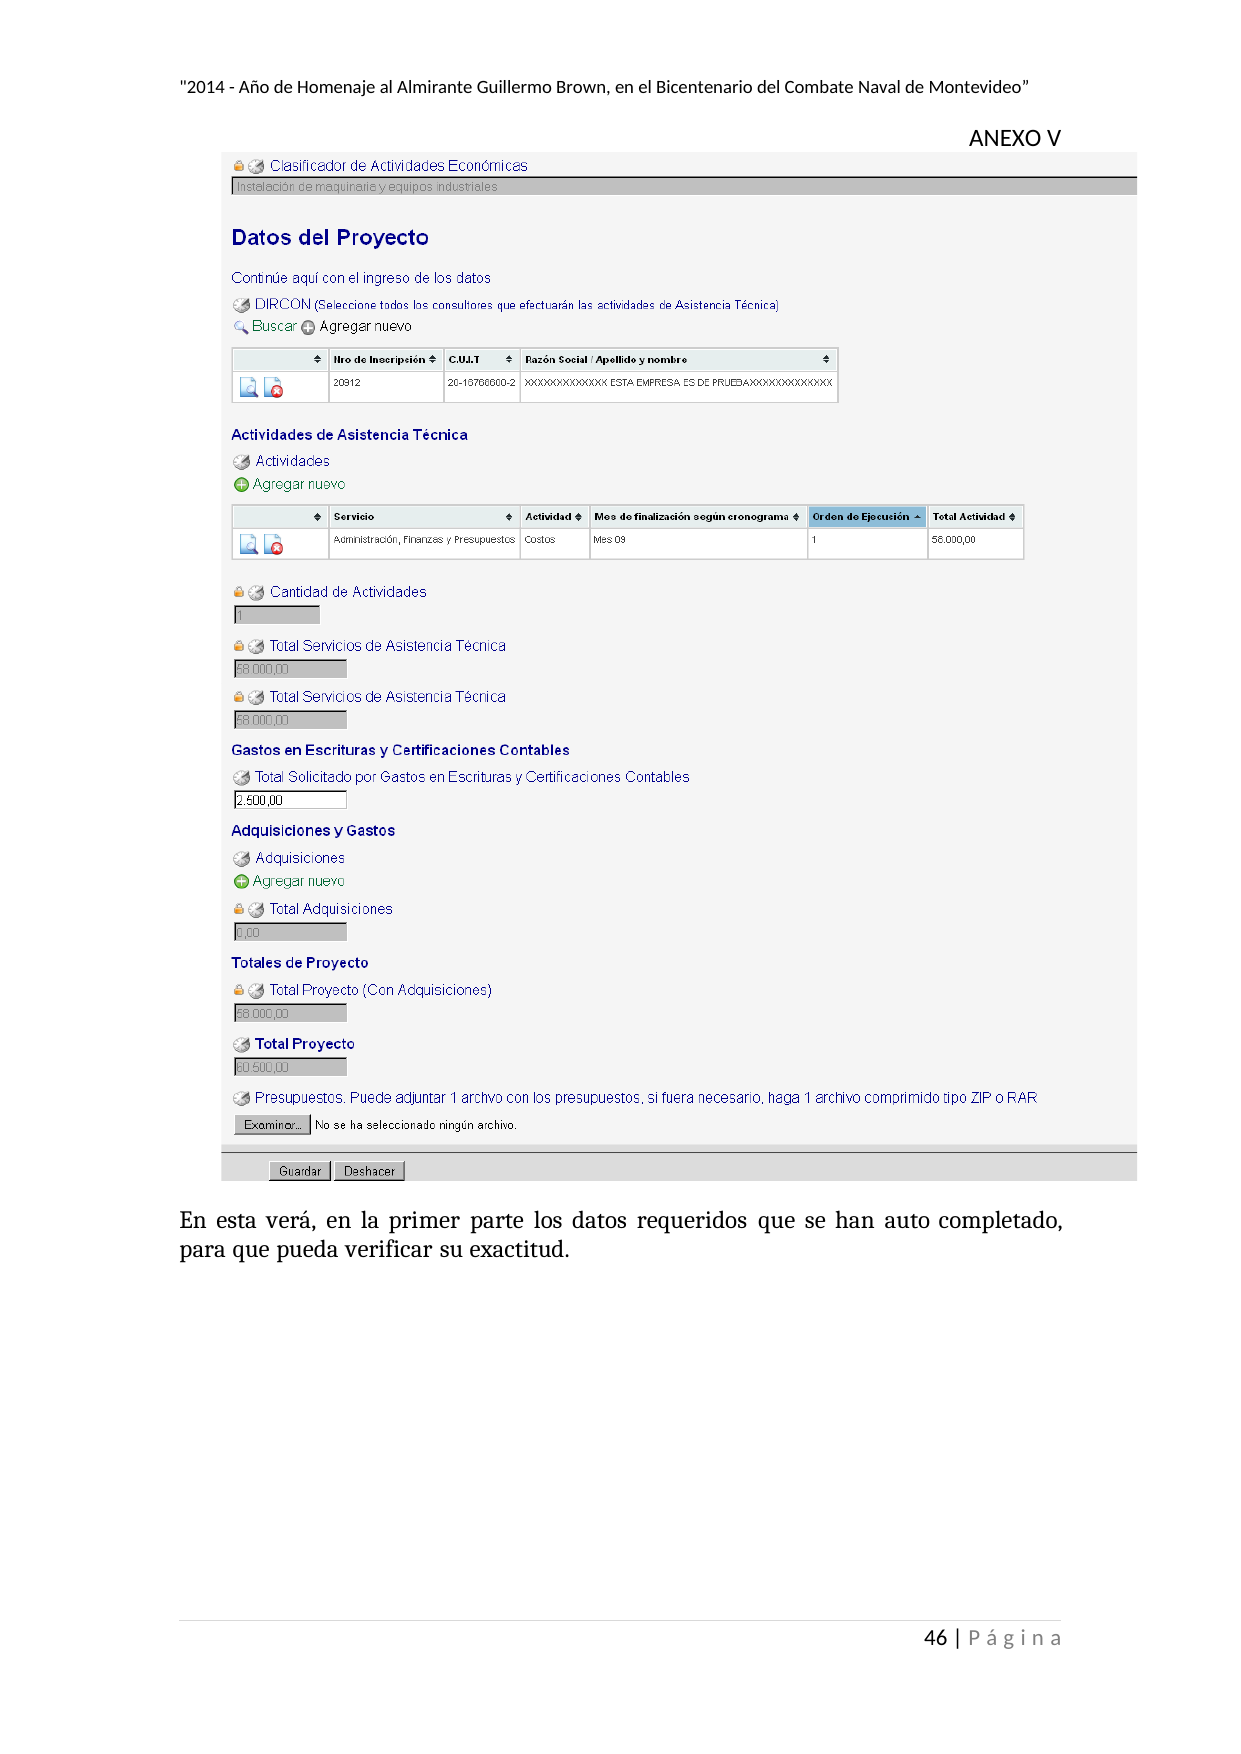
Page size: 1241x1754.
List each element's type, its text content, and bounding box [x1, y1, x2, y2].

picture [221, 152, 1138, 1186]
text En esta verá, en la primer parte los datos requeridos que se han auto completado, para que pueda verificar su exactitud. [179, 1206, 1063, 1264]
